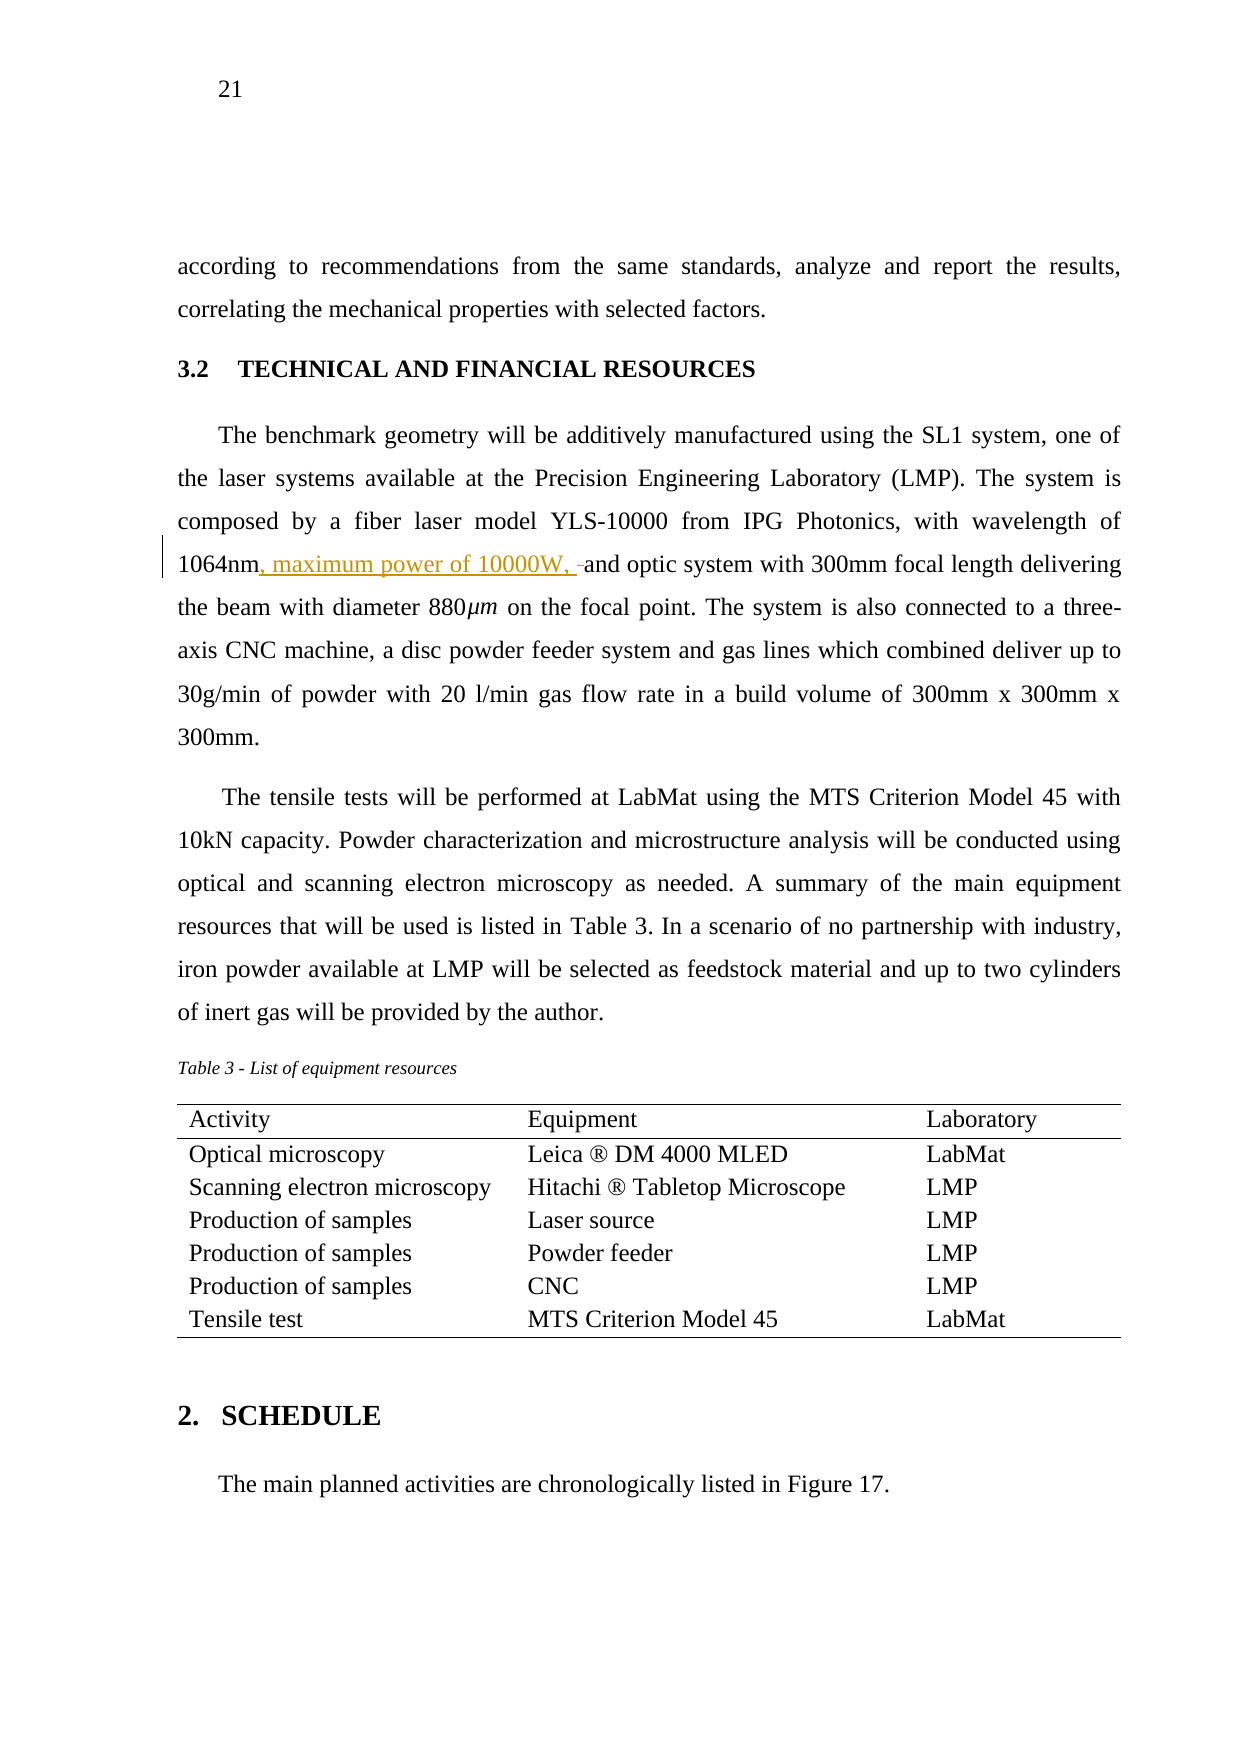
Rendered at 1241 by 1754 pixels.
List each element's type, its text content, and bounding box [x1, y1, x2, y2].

table_cell Leica ® DM 4000 MLED [516, 1139, 915, 1172]
text The tensile tests will be performed at LabMat using the MTS Criterion Model 45 with 10kN capacity. Powder characterization and microstructure analysis will be conducted using optical and scanning electron microscopy as needed. A summary of the main equipment resources that will be used is listed in . In a scenario of no partnership with industry, iron powder available at LMP will be selected as feedstock material and up to two cylinders of inert gas will be provided by the author. [177, 782, 1122, 1026]
table_cell Powder feeder [516, 1238, 915, 1271]
table_cell LabMat [915, 1304, 1121, 1337]
table_cell Production of samples [177, 1271, 516, 1304]
table_cell LMP [915, 1172, 1121, 1205]
table_cell Laser source [516, 1205, 915, 1238]
table_cell Tensile test [177, 1304, 516, 1337]
table_cell MTS Criterion Model 45 [516, 1304, 915, 1337]
table_cell Scanning electron microscopy [177, 1172, 516, 1205]
table_cell CNC [516, 1271, 915, 1304]
table_cell LabMat [915, 1139, 1121, 1172]
table_cell Optical microscopy [177, 1139, 516, 1172]
table_cell LMP [915, 1271, 1121, 1304]
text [177, 251, 1122, 323]
subtitle SCHEDULE [177, 1398, 1122, 1431]
table_cell Hitachi ® Tabletop Microscope [516, 1172, 915, 1205]
text Table - List of equipment resources [177, 1057, 1122, 1078]
table_cell LMP [915, 1205, 1121, 1238]
table_cell Production of samples [177, 1238, 516, 1271]
table_header Activity [177, 1105, 516, 1138]
subtitle TECHNICAL AND FINANCIAL RESOURCES [177, 354, 1122, 382]
table_cell LMP [915, 1238, 1121, 1271]
table_header Equipment [516, 1105, 915, 1138]
table_header Laboratory [915, 1105, 1121, 1138]
text The benchmark geometry will be additively manufactured using the SL1 system, one of the laser systems available at the Precision Engineering Laboratory (LMP). The system is composed by a fiber laser model YLS-10000 from IPG Photonics, with wavelength of 1064nmand optic system with 300mm focal length delivering the beam with diameter 880 on the focal point. The system is also connected to a three-axis CNC machine, a disc powder feeder system and gas lines which combined deliver up to 30g/min of powder with 20 l/min gas flow rate in a build volume of 300mm x 300mm x 300mm. [177, 420, 1122, 751]
text The main planned activities are chronologically listed in . [177, 1469, 1122, 1497]
table_cell Production of samples [177, 1205, 516, 1238]
